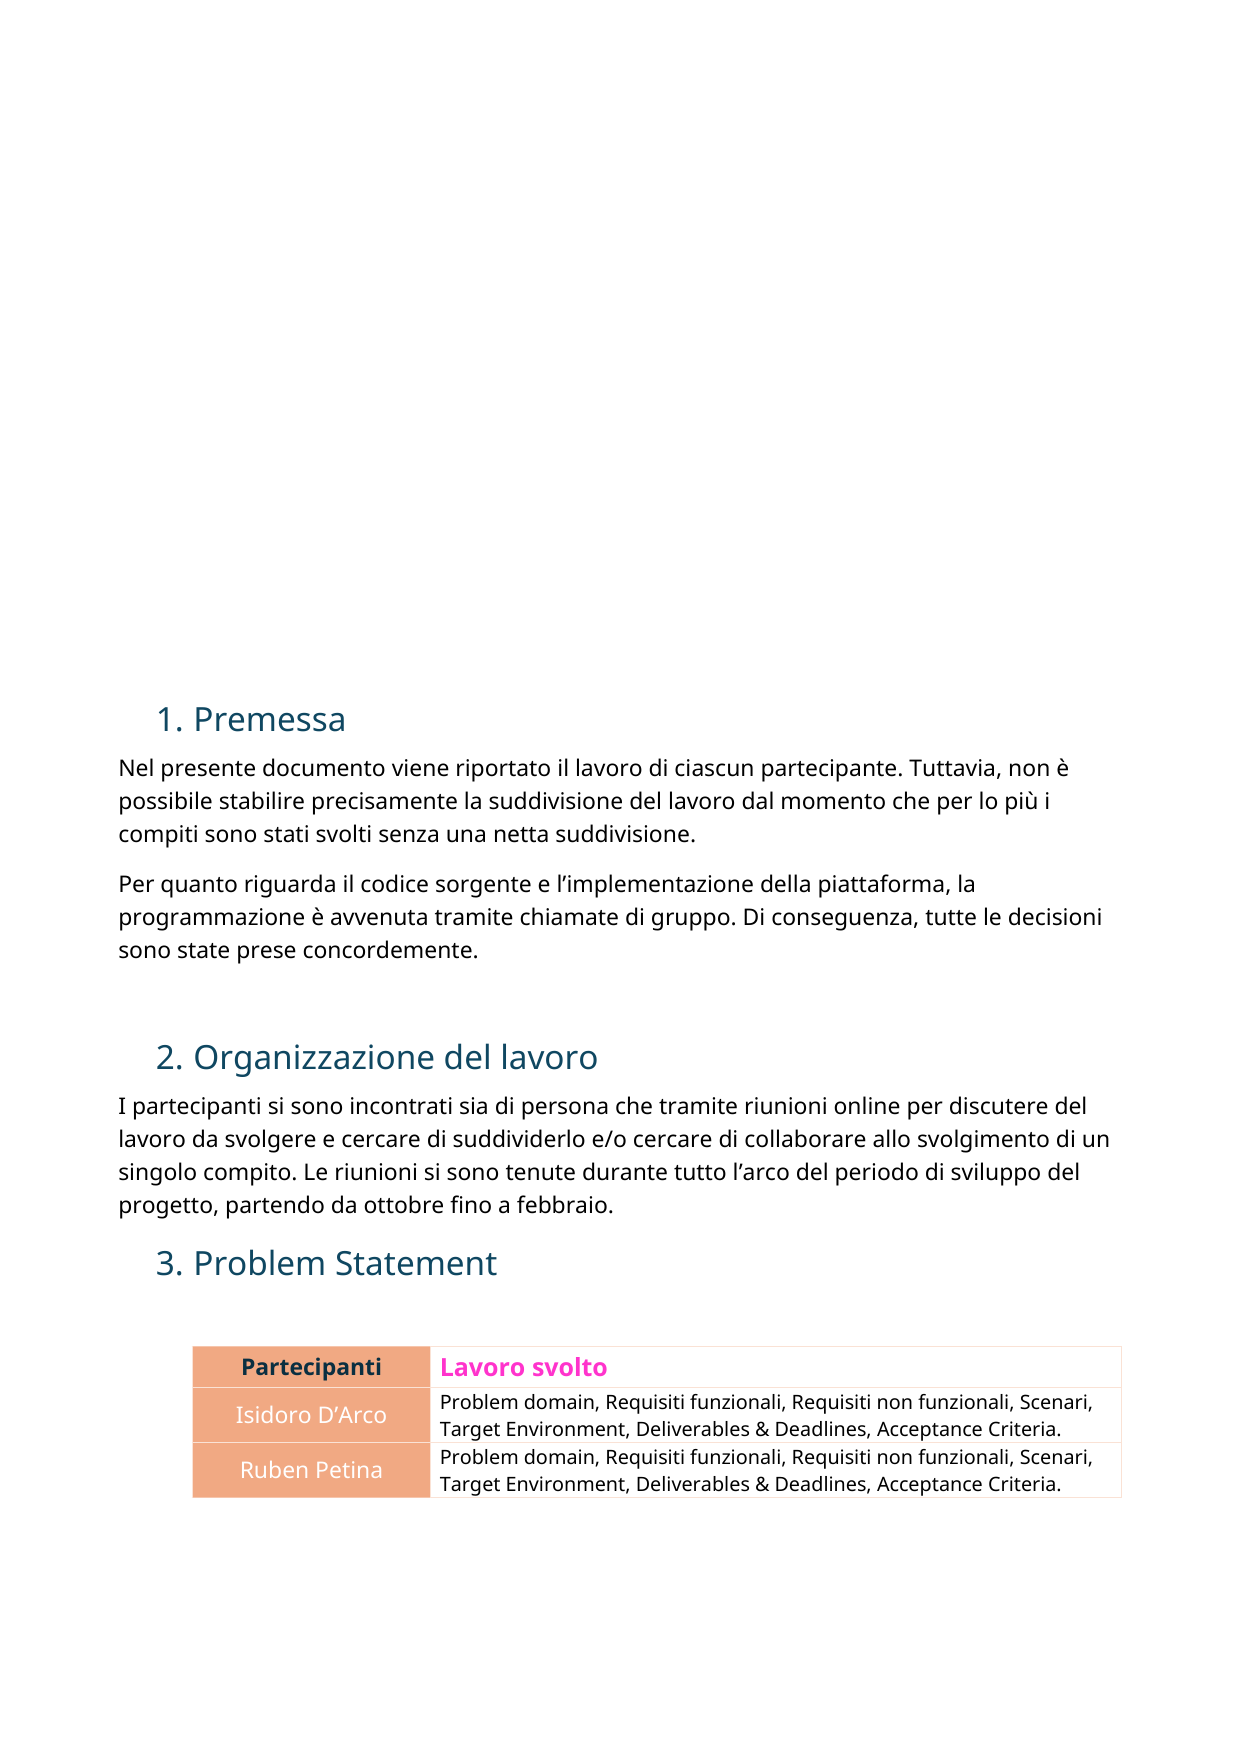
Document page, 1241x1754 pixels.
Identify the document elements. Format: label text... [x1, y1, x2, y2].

subtitle Problem Statement [156, 1239, 1122, 1285]
table_header Partecipanti [193, 1347, 430, 1387]
table_cell Problem domain, Requisiti funzionali, Requisiti non funzionali, Scenari, Target Environment, Deliverables & Deadlines, Acceptance Criteria. [431, 1443, 1121, 1497]
text Nel presente documento viene riportato il lavoro di ciascun partecipante. Tuttavia, non è possibile stabilire precisamente la suddivisione del lavoro dal momento che per lo più i compiti sono stati svolti senza una netta suddivisione. [118, 752, 1122, 849]
subtitle Premessa [156, 695, 1122, 741]
text I partecipanti si sono incontrati sia di persona che tramite riunioni online per discutere del lavoro da svolgere e cercare di suddividerlo e/o cercare di collaborare allo svolgimento di un singolo compito. Le riunioni si sono tenute durante tutto l’arco del periodo di sviluppo del progetto, partendo da ottobre fino a febbraio. [118, 1090, 1122, 1221]
text Per quanto riguarda il codice sorgente e l’implementazione della piattaforma, la programmazione è avvenuta tramite chiamate di gruppo. Di conseguenza, tutte le decisioni sono state prese concordemente. [118, 868, 1122, 965]
subtitle Organizzazione del lavoro [156, 1034, 1122, 1079]
table_cell Ruben Petina [193, 1443, 430, 1497]
table_cell Problem domain, Requisiti funzionali, Requisiti non funzionali, Scenari, Target Environment, Deliverables & Deadlines, Acceptance Criteria. [431, 1388, 1121, 1442]
table_header Lavoro svolto [431, 1347, 1121, 1387]
table_cell Isidoro D’Arco [193, 1388, 430, 1442]
